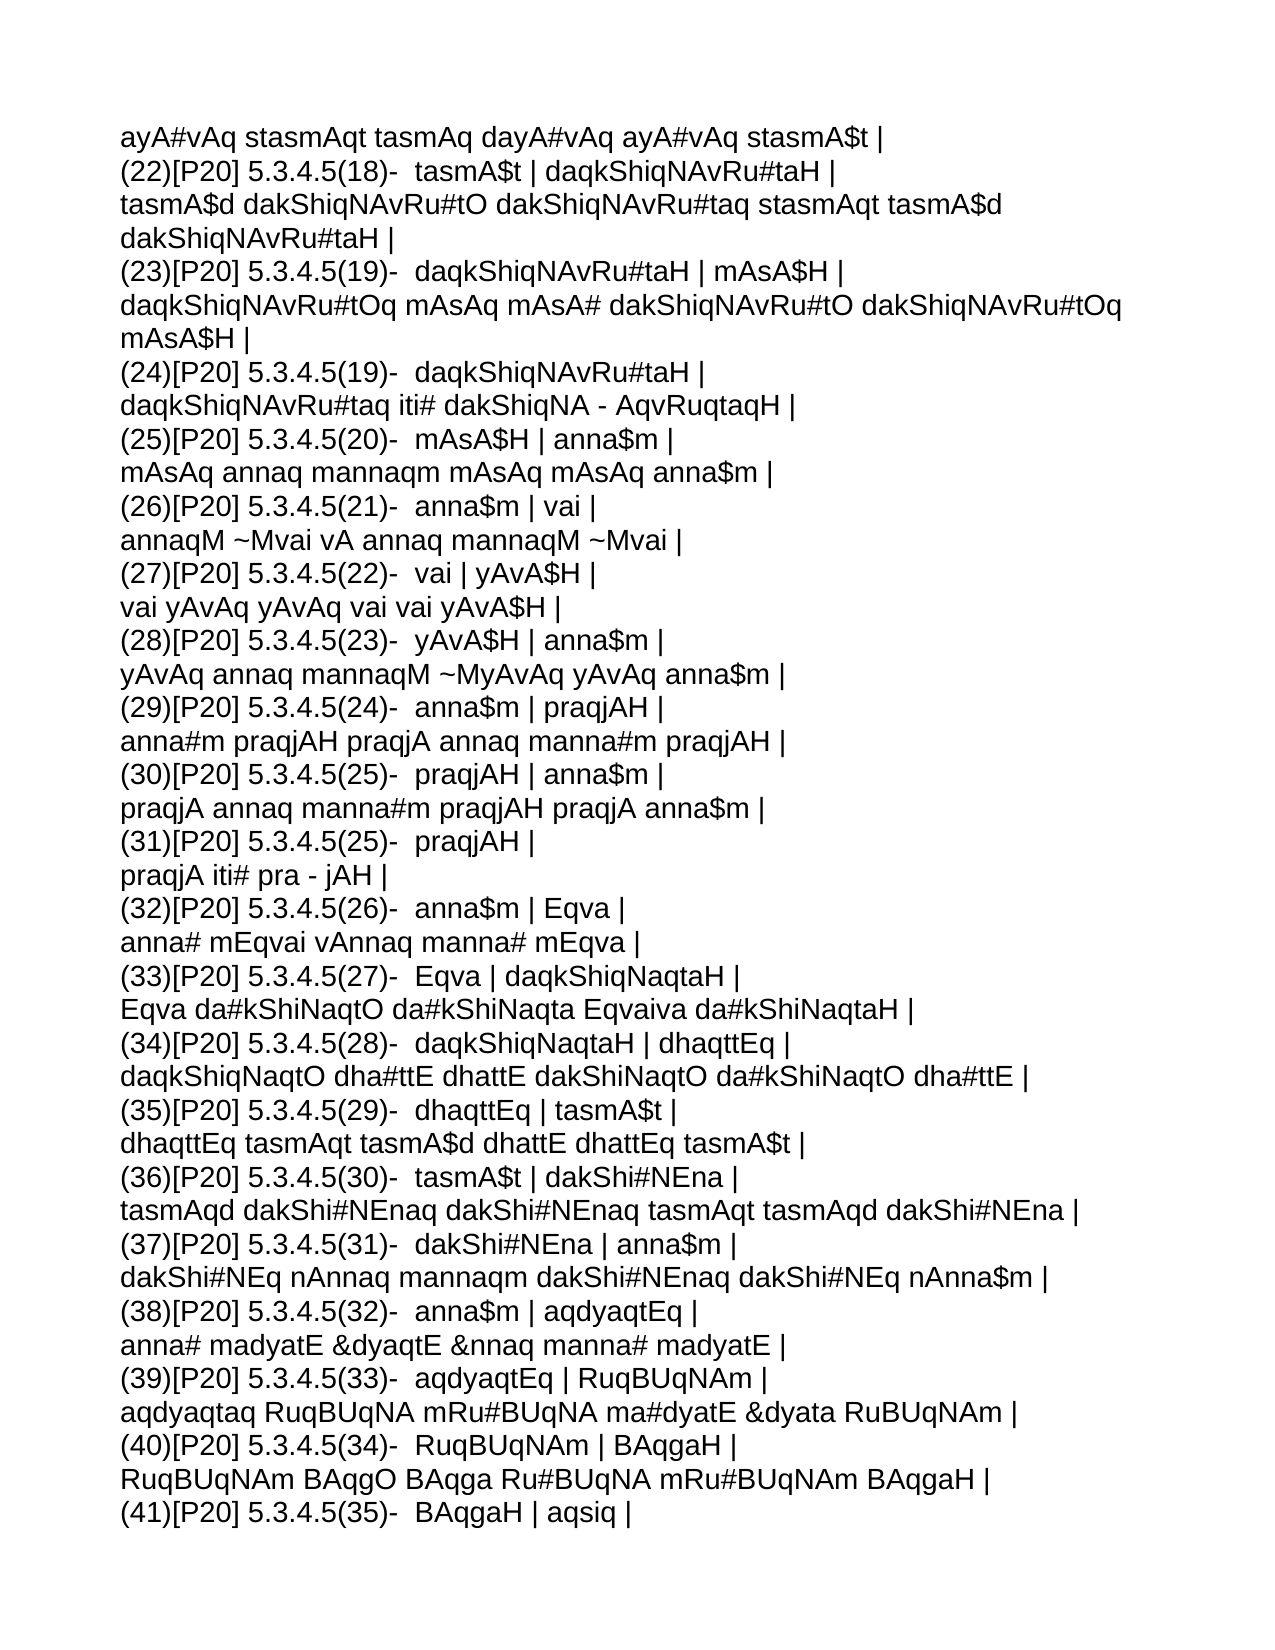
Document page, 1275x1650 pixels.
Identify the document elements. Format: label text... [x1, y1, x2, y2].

text daqkShiqNaqtO dha#ttE dhattE dakShiNaqtO da#kShiNaqtO dha#ttE | [120, 1059, 1200, 1093]
text (26)[P20] 5.3.4.5(21)- anna$m | vai | [120, 489, 1200, 522]
text anna# mEqvai vAnnaq manna# mEqva | [120, 925, 1200, 958]
text (30)[P20] 5.3.4.5(25)- praqjAH | anna$m | [120, 757, 1200, 791]
text annaqM ~Mvai vA annaq mannaqM ~Mvai | [120, 522, 1200, 556]
text (35)[P20] 5.3.4.5(29)- dhaqttEq | tasmA$t | [120, 1093, 1200, 1126]
text (31)[P20] 5.3.4.5(25)- praqjAH | [120, 824, 1200, 858]
text praqjA annaq manna#m praqjAH praqjA anna$m | [120, 791, 1200, 824]
text (25)[P20] 5.3.4.5(20)- mAsA$H | anna$m | [120, 422, 1200, 455]
text (28)[P20] 5.3.4.5(23)- yAvA$H | anna$m | [120, 623, 1200, 657]
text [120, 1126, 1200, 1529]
text tasmA$d dakShiqNAvRu#tO dakShiqNAvRu#taq stasmAqt tasmA$d dakShiqNAvRu#taH | [120, 187, 1200, 254]
text daqkShiqNAvRu#taq iti# dakShiqNA - AqvRuqtaqH | [120, 388, 1200, 422]
text vai yAvAq yAvAq vai vai yAvA$H | [120, 589, 1200, 623]
text (27)[P20] 5.3.4.5(22)- vai | yAvA$H | [120, 556, 1200, 589]
text mAsAq annaq mannaqm mAsAq mAsAq anna$m | [120, 455, 1200, 489]
text (22)[P20] 5.3.4.5(18)- tasmA$t | daqkShiqNAvRu#taH | [120, 153, 1200, 187]
text (23)[P20] 5.3.4.5(19)- daqkShiqNAvRu#taH | mAsA$H | [120, 254, 1200, 288]
text yAvAq annaq mannaqM ~MyAvAq yAvAq anna$m | [120, 657, 1200, 690]
text (33)[P20] 5.3.4.5(27)- Eqva | daqkShiqNaqtaH | [120, 958, 1200, 992]
text (34)[P20] 5.3.4.5(28)- daqkShiqNaqtaH | dhaqttEq | [120, 1026, 1200, 1059]
text anna#m praqjAH praqjA annaq manna#m praqjAH | [120, 724, 1200, 757]
text Eqva da#kShiNaqtO da#kShiNaqta Eqvaiva da#kShiNaqtaH | [120, 992, 1200, 1026]
text (32)[P20] 5.3.4.5(26)- anna$m | Eqva | [120, 891, 1200, 925]
text daqkShiqNAvRu#tOq mAsAq mAsA# dakShiqNAvRu#tO dakShiqNAvRu#tOq mAsA$H | [120, 288, 1200, 355]
text (24)[P20] 5.3.4.5(19)- daqkShiqNAvRu#taH | [120, 355, 1200, 388]
text praqjA iti# pra - jAH | [120, 858, 1200, 891]
text (29)[P20] 5.3.4.5(24)- anna$m | praqjAH | [120, 690, 1200, 724]
text ayA#vAq stasmAqt tasmAq dayA#vAq ayA#vAq stasmA$t | [120, 120, 1200, 153]
